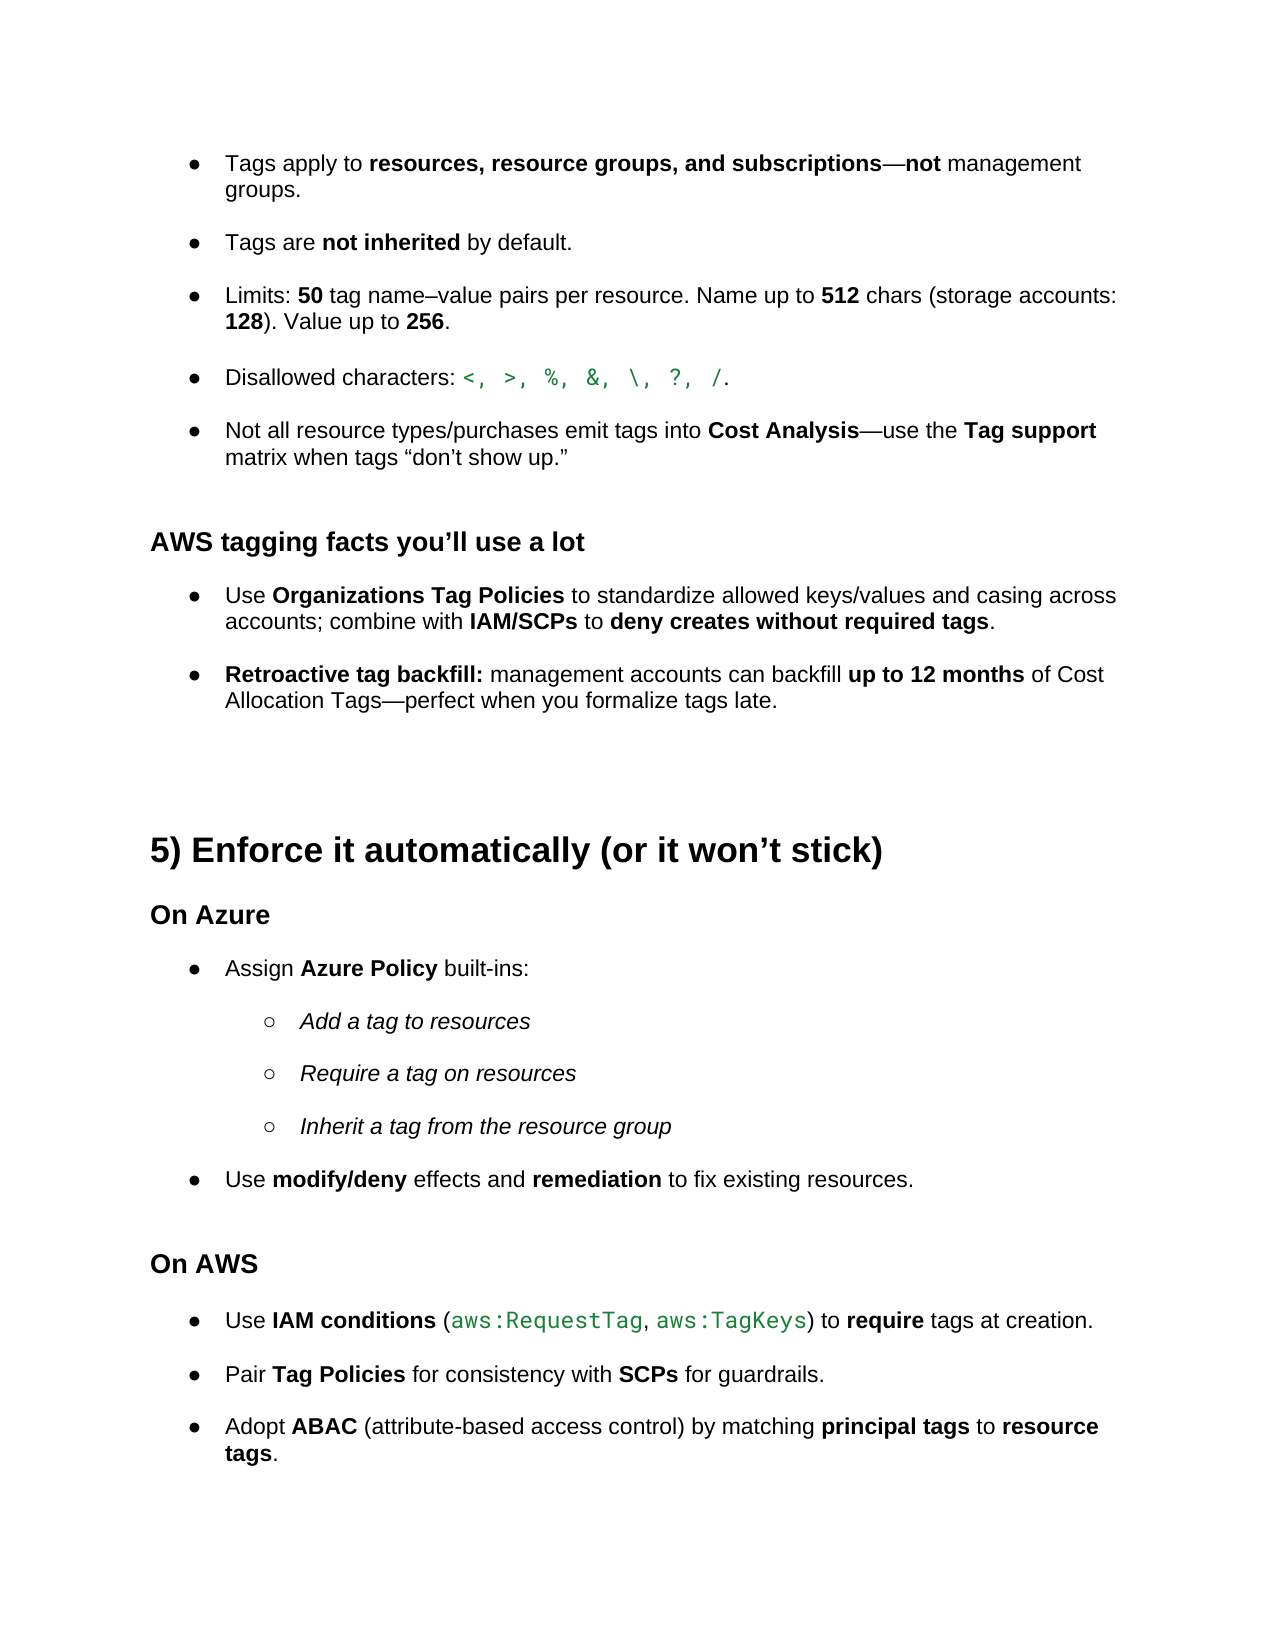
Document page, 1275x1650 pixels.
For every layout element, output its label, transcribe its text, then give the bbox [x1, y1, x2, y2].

list Use Organizations Tag Policies to standardize allowed keys/values and casing across accounts; combine with IAM/SCPs to deny creates without required tags. [187, 582, 1125, 661]
list Disallowed characters: <, >, %, &, \, ?, /. [187, 361, 1125, 417]
list Limits: 50 tag name–value pairs per resource. Name up to 512 chars (storage accounts: 128). Value up to 256. [187, 282, 1125, 361]
list Tags apply to resources, resource groups, and subscriptions—not management groups. [187, 150, 1125, 229]
list Require a tag on resources [262, 1060, 1125, 1113]
list Add a tag to resources [262, 1008, 1125, 1060]
list Not all resource types/purchases emit tags into Cost Analysis—use the Tag support matrix when tags “don’t show up.” [187, 417, 1125, 496]
subtitle On AWS [150, 1248, 1125, 1279]
list Tags are not inherited by default. [187, 229, 1125, 282]
list Use modify/deny effects and remediation to fix existing resources. [187, 1166, 1125, 1218]
subtitle 5) Enforce it automatically (or it won’t stick) [150, 829, 1125, 869]
list Assign Azure Policy built-ins: [187, 955, 1125, 1008]
subtitle AWS tagging facts you’ll use a lot [150, 526, 1125, 557]
list Use IAM conditions (aws:RequestTag, aws:TagKeys) to require tags at creation. [187, 1304, 1125, 1361]
list Retroactive tag backfill: management accounts can backfill up to 12 months of Cost Allocation Tags—perfect when you formalize tags late. [187, 661, 1125, 740]
list Adopt ABAC (attribute-based access control) by matching principal tags to resource tags. [187, 1413, 1125, 1492]
subtitle On Azure [150, 899, 1125, 930]
list Inherit a tag from the resource group [262, 1113, 1125, 1166]
list Pair Tag Policies for consistency with SCPs for guardrails. [187, 1361, 1125, 1413]
